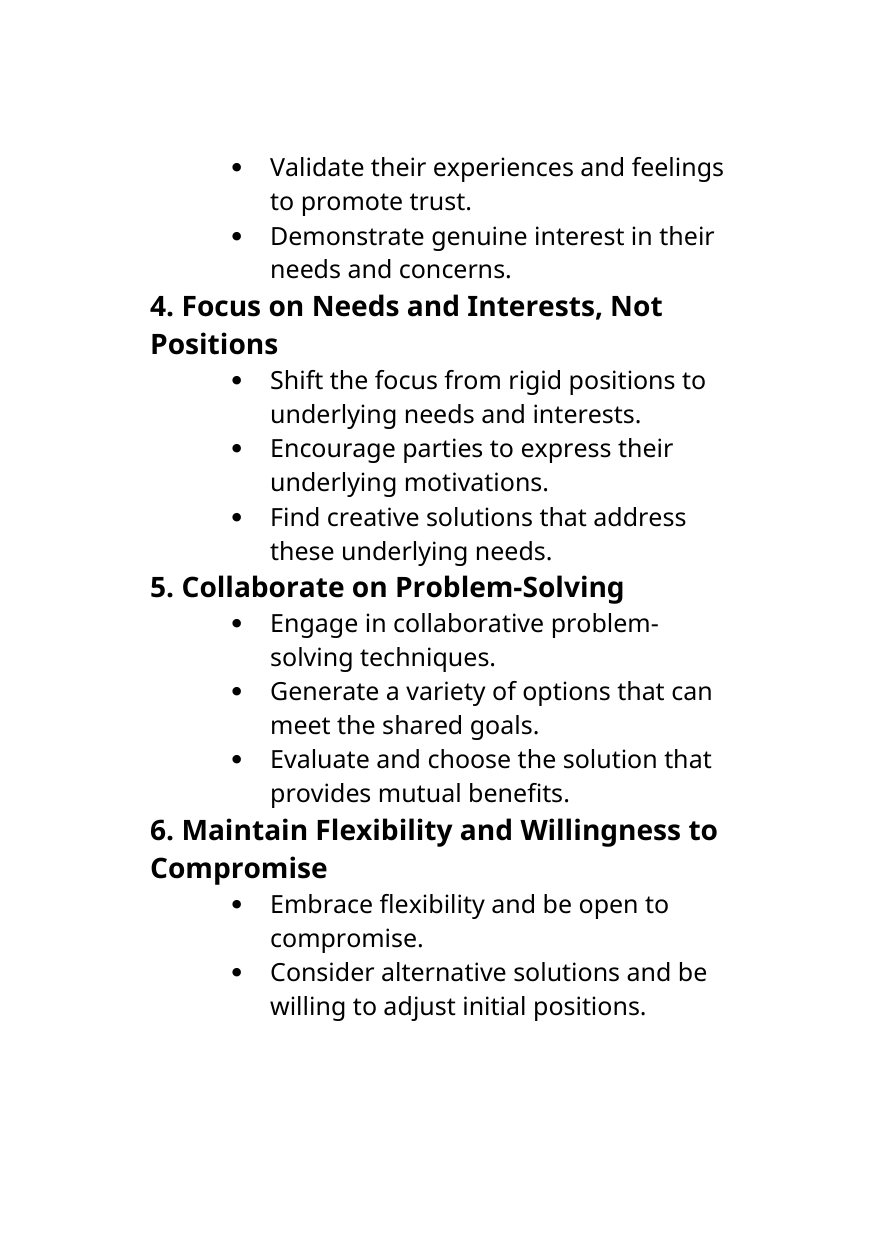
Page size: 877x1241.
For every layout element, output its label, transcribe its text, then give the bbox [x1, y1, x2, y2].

list Evaluate and choose the solution that provides mutual benefits. [232, 742, 727, 810]
subtitle 5. Collaborate on Problem-Solving [150, 567, 727, 606]
subtitle 6. Maintain Flexibility and Willingness to Compromise [150, 810, 727, 887]
list Validate their experiences and feelings to promote trust. [232, 150, 727, 218]
list Consider alternative solutions and be willing to adjust initial positions. [232, 955, 727, 1023]
list Generate a variety of options that can meet the shared goals. [232, 674, 727, 742]
list Embrace flexibility and be open to compromise. [232, 887, 727, 955]
list Shift the focus from rigid positions to underlying needs and interests. [232, 363, 727, 431]
subtitle 4. Focus on Needs and Interests, Not Positions [150, 286, 727, 363]
list Demonstrate genuine interest in their needs and concerns. [232, 218, 727, 286]
list Find creative solutions that address these underlying needs. [232, 499, 727, 567]
list Engage in collaborative problem-solving techniques. [232, 606, 727, 674]
list Encourage parties to express their underlying motivations. [232, 431, 727, 499]
